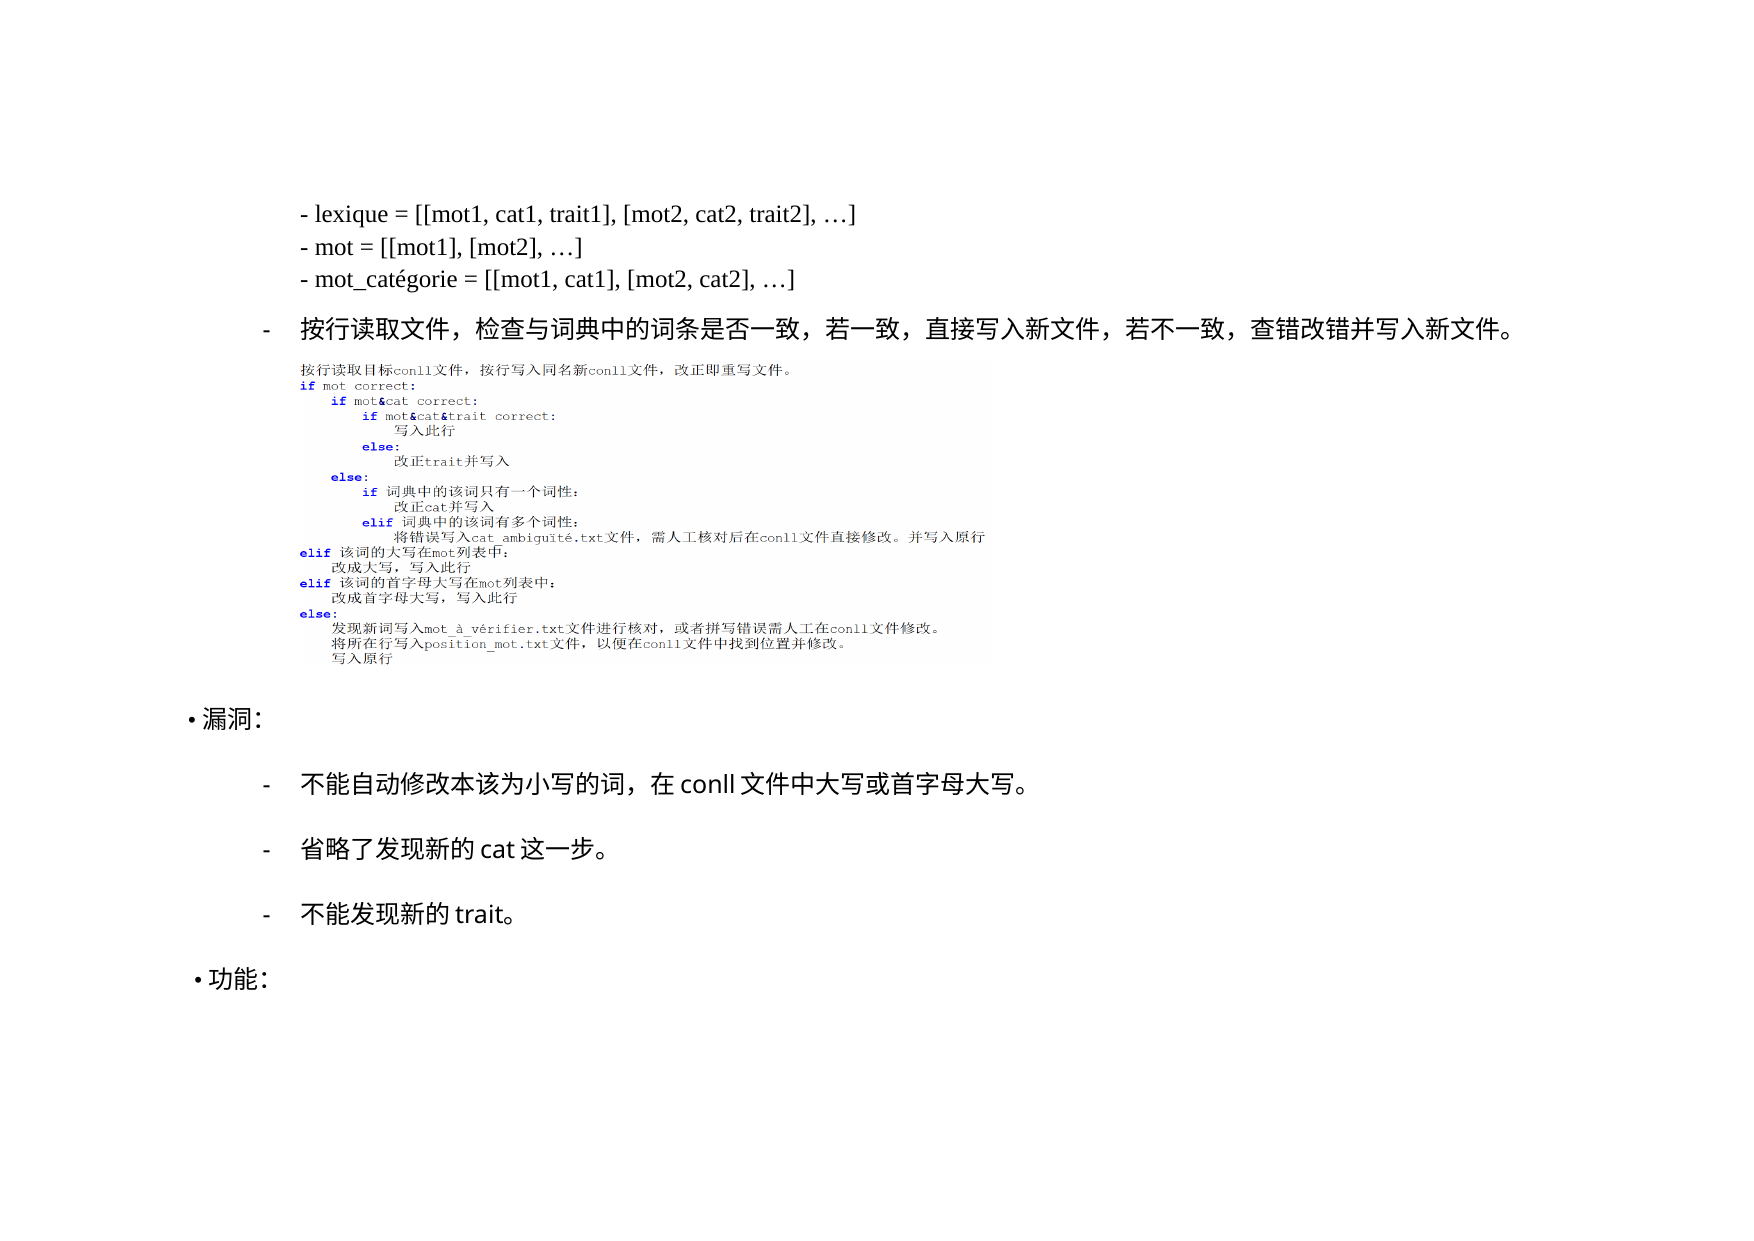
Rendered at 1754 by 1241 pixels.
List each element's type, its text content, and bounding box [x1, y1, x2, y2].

list 按行读取文件，检查与词典中的词条是否一致，若一致，直接写入新文件，若不一致，查错改错并写入新文件。 [262, 295, 1604, 360]
list 不能发现新的trait。 [262, 880, 1604, 945]
list - lexique = [[mot1, cat1, trait1], [mot2, cat2, trait2], …] [300, 198, 1604, 230]
text • 功能： [150, 945, 1604, 1010]
list - mot_catégorie = [[mot1, cat1], [mot2, cat2], …] [300, 263, 1604, 295]
list • 漏洞： [187, 685, 1604, 750]
list - mot = [[mot1], [mot2], …] [300, 230, 1604, 263]
list 省略了发现新的cat这一步。 [262, 815, 1604, 880]
list 不能自动修改本该为小写的词，在conll文件中大写或首字母大写。 [262, 750, 1604, 815]
picture [300, 360, 991, 666]
